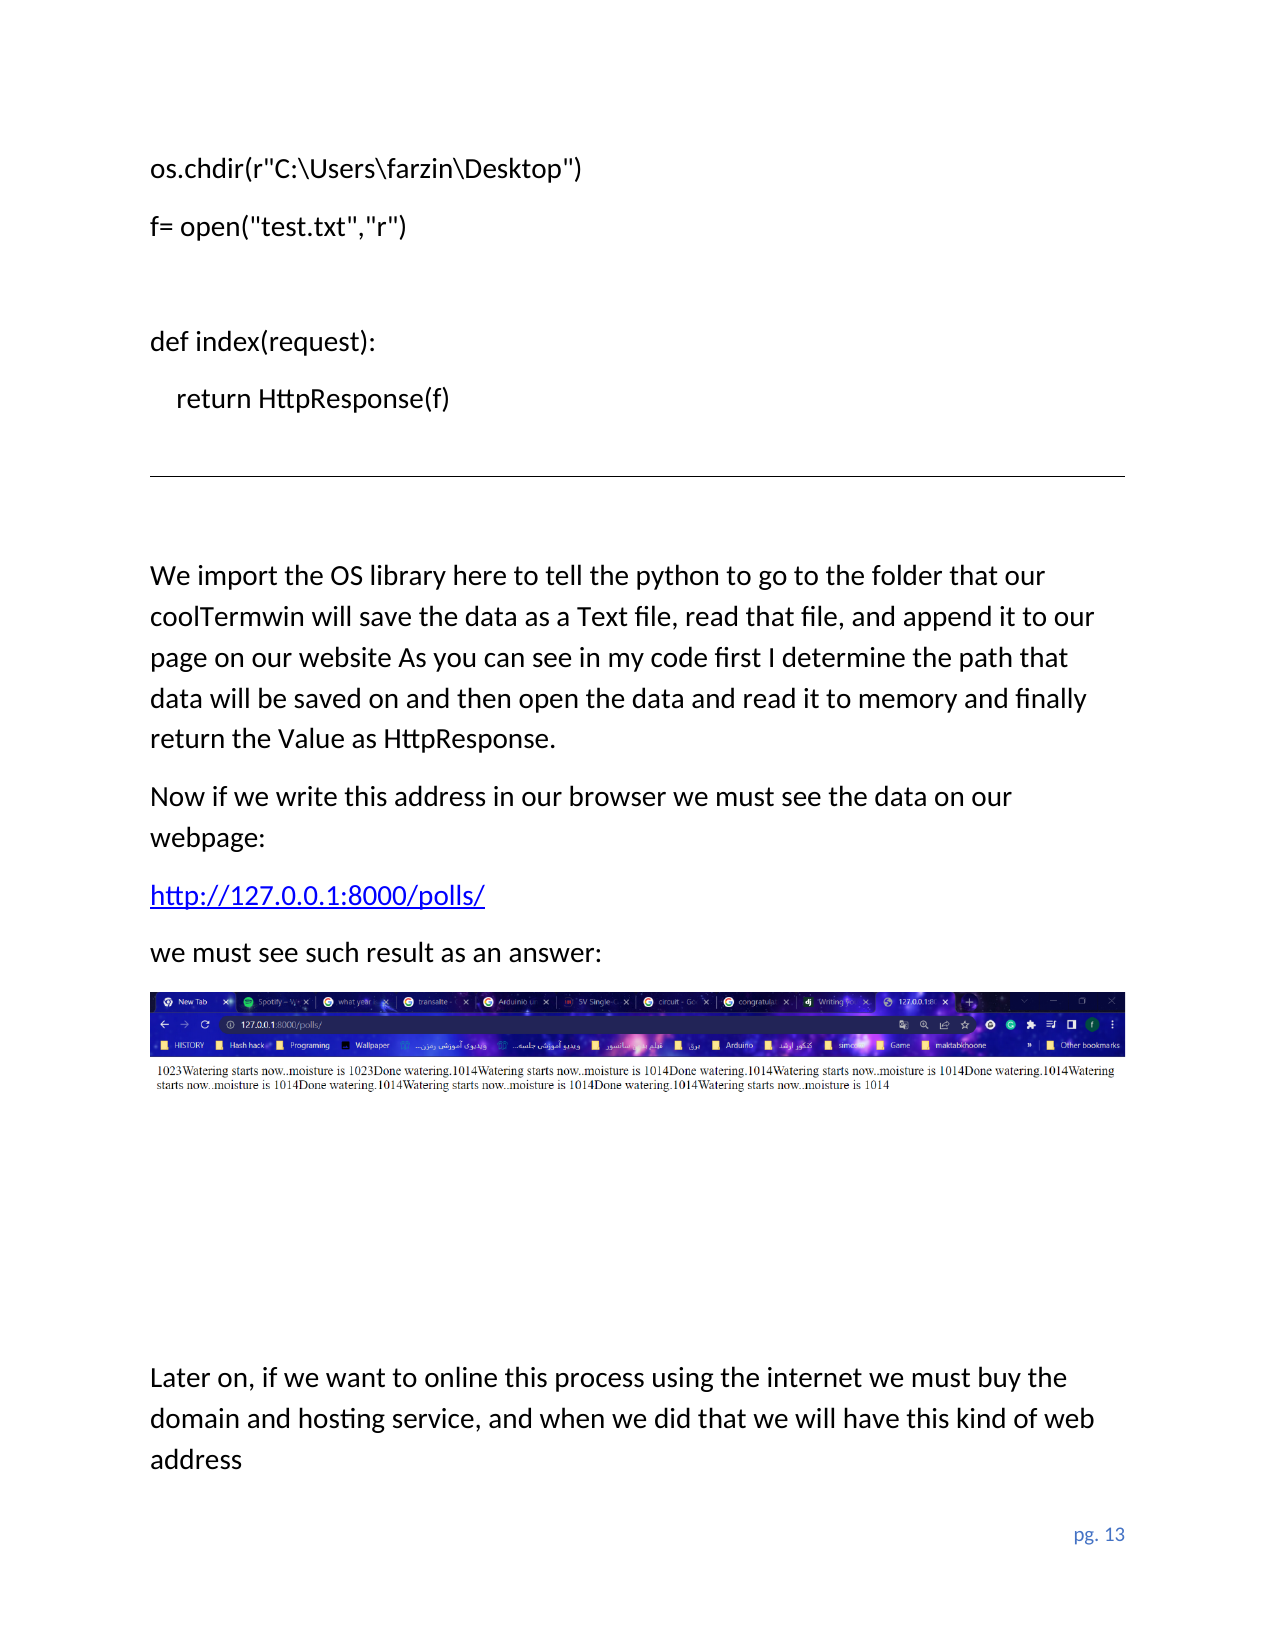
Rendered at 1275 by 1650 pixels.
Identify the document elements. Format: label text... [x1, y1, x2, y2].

text os.chdir(r"C:\Users\farzin\Desktop") [150, 150, 1125, 186]
text We import the OS library here to tell the python to go to the folder that our coolTermwin will save the data as a Text file, read that file, and append it to our page on our website As you can see in my code first I determine the path that data will be saved on and then open the data and read it to memory and finally return the Value as HttpResponse. [150, 557, 1125, 756]
text f= open("test.txt","r") [150, 208, 1125, 243]
text return HttpResponse(f) [150, 380, 1125, 416]
text http://127.0.0.1:8000/polls/ [150, 877, 1125, 912]
text def index(request): [150, 323, 1125, 358]
text Later on, if we want to online this process using the internet we must buy the domain and hosting service, and when we did that we will have this kind of web address [150, 1359, 1125, 1477]
text Now if we write this address in our browser we must see the data on our webpage: [150, 778, 1125, 855]
picture [150, 992, 1125, 1339]
text we must see such result as an answer: [150, 934, 1125, 970]
